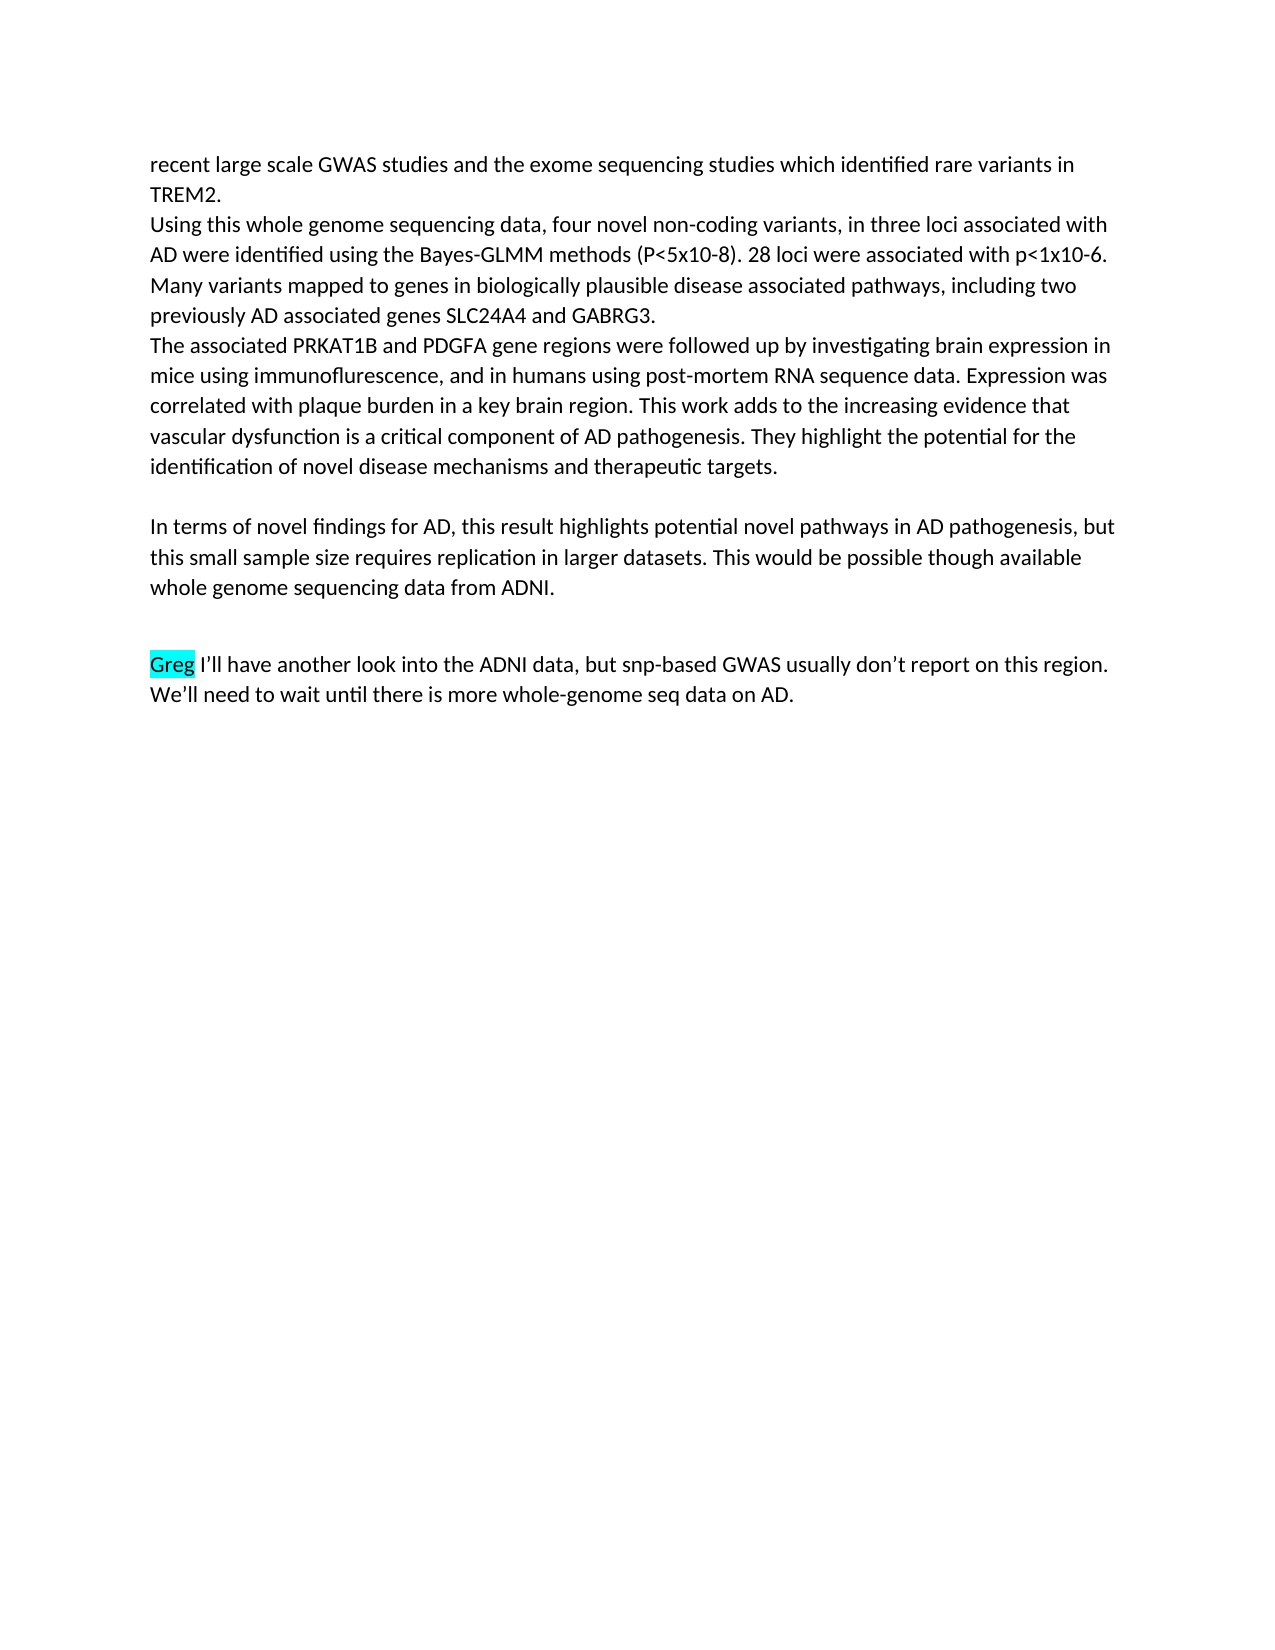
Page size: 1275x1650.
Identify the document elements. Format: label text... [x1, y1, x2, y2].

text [150, 150, 1125, 631]
text Greg I’ll have another look into the ADNI data, but snp-based GWAS usually don’t report on this region. We’ll need to wait until there is more whole-genome seq data on AD. [150, 650, 1125, 738]
